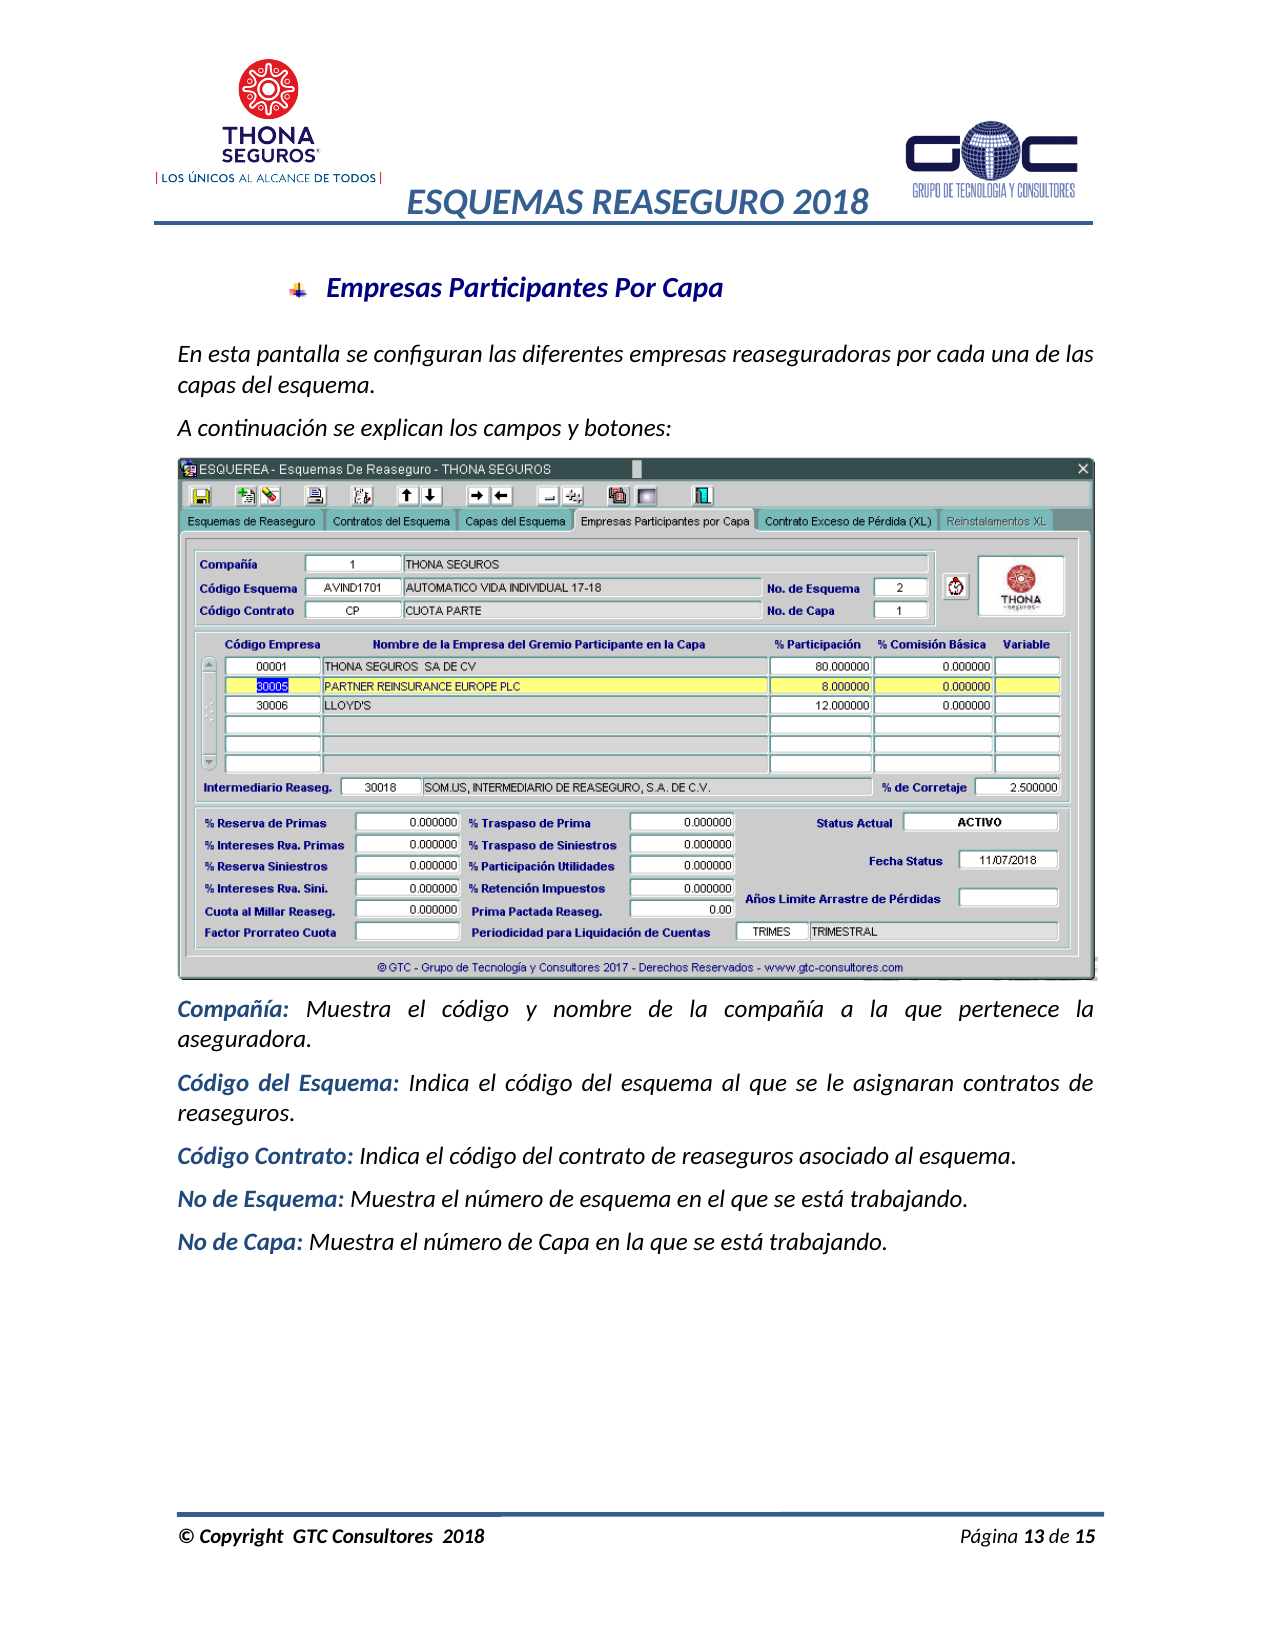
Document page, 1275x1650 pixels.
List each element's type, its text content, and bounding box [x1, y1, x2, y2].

text No de Esquema: Muestra el número de esquema en el que se está trabajando. [177, 1183, 1098, 1214]
picture [891, 117, 1098, 215]
list A continuación se explican los campos y botones: [177, 412, 1098, 443]
text Código del Esquema: Indica el código del esquema al que se le asignaran contratos de reaseguros. [177, 1067, 1098, 1128]
picture [289, 281, 307, 298]
text Compañía: Muestra el código y nombre de la compañía a la que pertenece la aseguradora. [177, 993, 1098, 1054]
text No de Capa: Muestra el número de Capa en la que se está trabajando. [177, 1226, 1098, 1257]
subtitle Empresas Participantes Por Capa [288, 269, 1098, 305]
list En esta pantalla se configuran las diferentes empresas reaseguradoras por cada una de las capas del esquema. [177, 338, 1098, 399]
text Código Contrato: Indica el código del contrato de reaseguros asociado al esquema. [177, 1140, 1098, 1171]
picture [154, 45, 386, 210]
picture [177, 455, 1098, 981]
